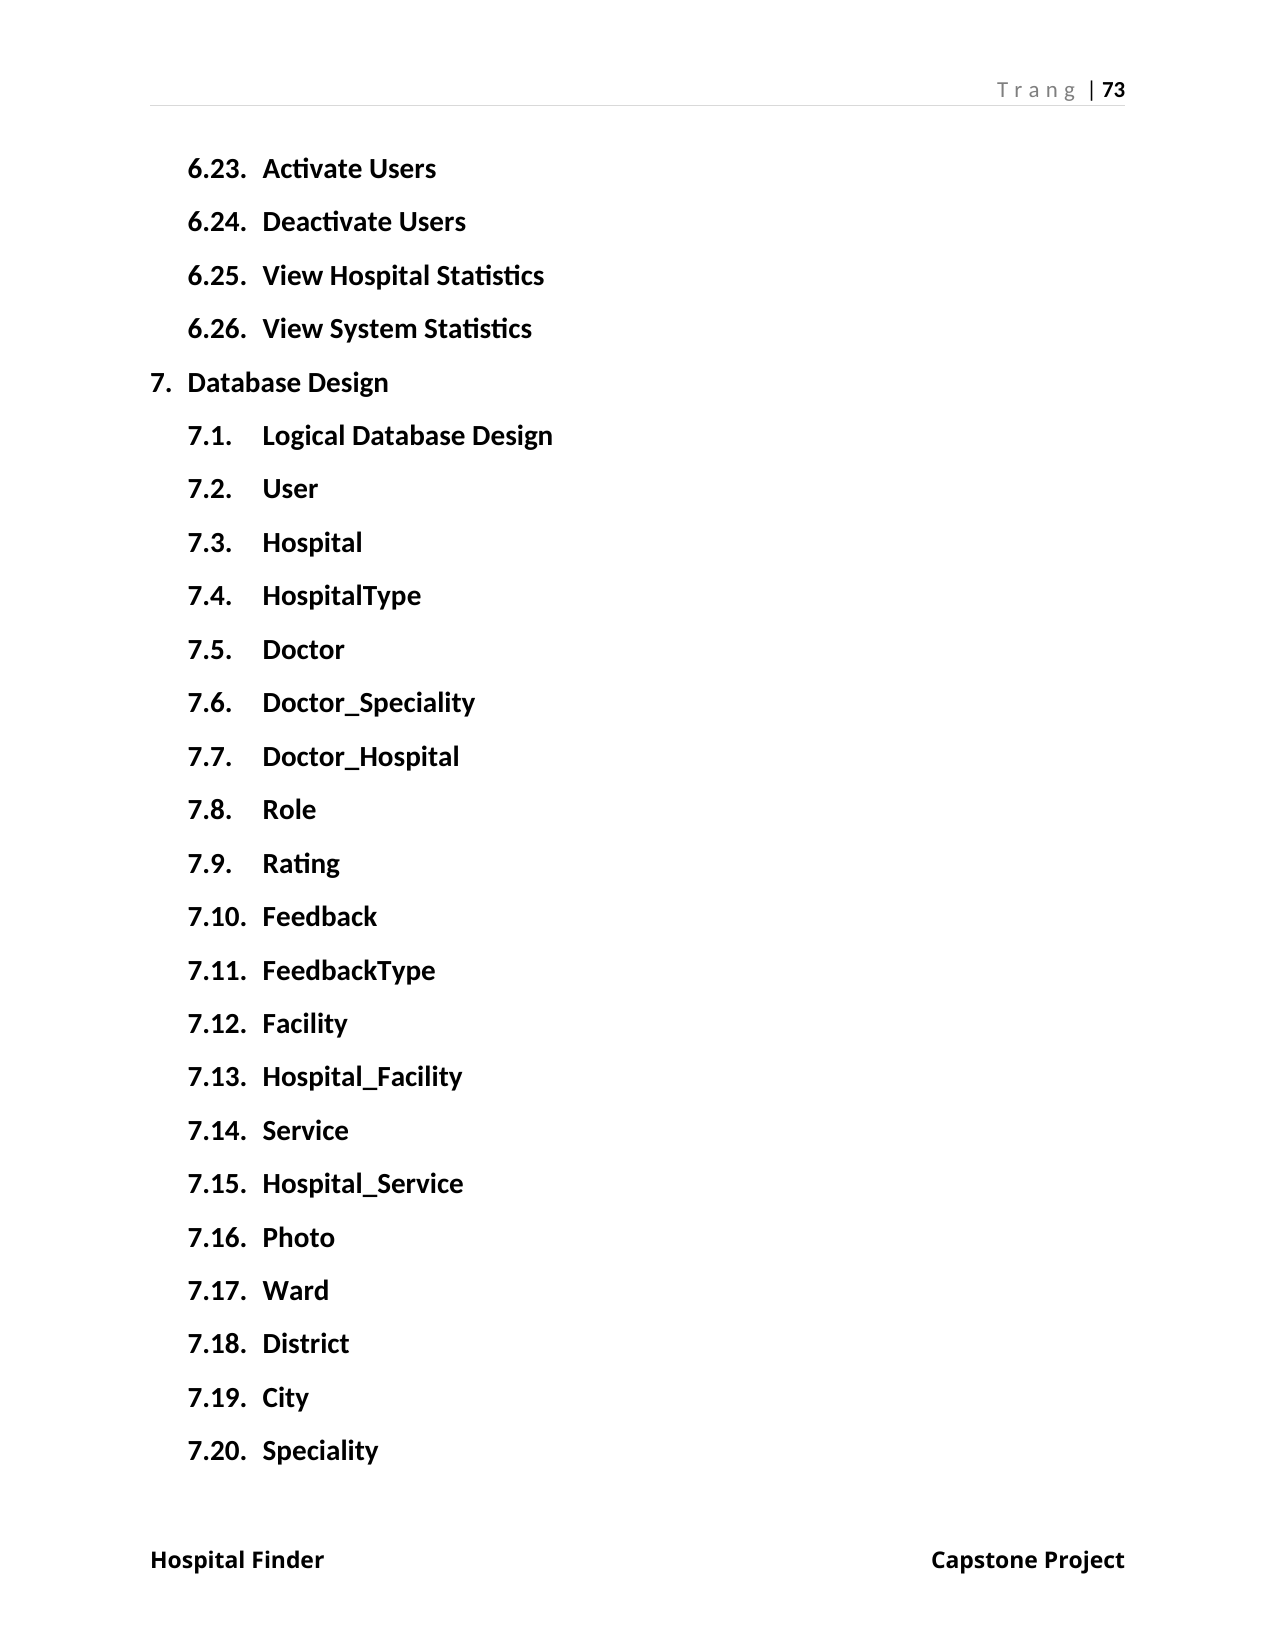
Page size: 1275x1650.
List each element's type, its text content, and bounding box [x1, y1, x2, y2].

list Hospital_Facility [187, 1058, 1125, 1094]
list View Hospital Statistics [187, 257, 1125, 292]
list Rating [187, 845, 1125, 880]
list FeedbackType [187, 952, 1125, 987]
list Doctor [187, 631, 1125, 667]
list Doctor_Speciality [187, 684, 1125, 720]
list User [187, 471, 1125, 506]
list Deactivate Users [187, 203, 1125, 239]
list Hospital [187, 524, 1125, 560]
list Photo [187, 1219, 1125, 1254]
list HospitalType [187, 577, 1125, 613]
list Role [187, 791, 1125, 827]
list Logical Database Design [187, 417, 1125, 453]
list City [187, 1379, 1125, 1415]
list Ward [187, 1272, 1125, 1308]
list Feedback [187, 898, 1125, 934]
list District [187, 1326, 1125, 1361]
list View System Statistics [187, 310, 1125, 346]
list Activate Users [187, 150, 1125, 186]
list Database Design [150, 364, 1125, 399]
list Hospital_Service [187, 1165, 1125, 1201]
list Facility [187, 1005, 1125, 1041]
list Doctor_Hospital [187, 738, 1125, 773]
list Service [187, 1112, 1125, 1147]
list Speciality [187, 1432, 1125, 1468]
